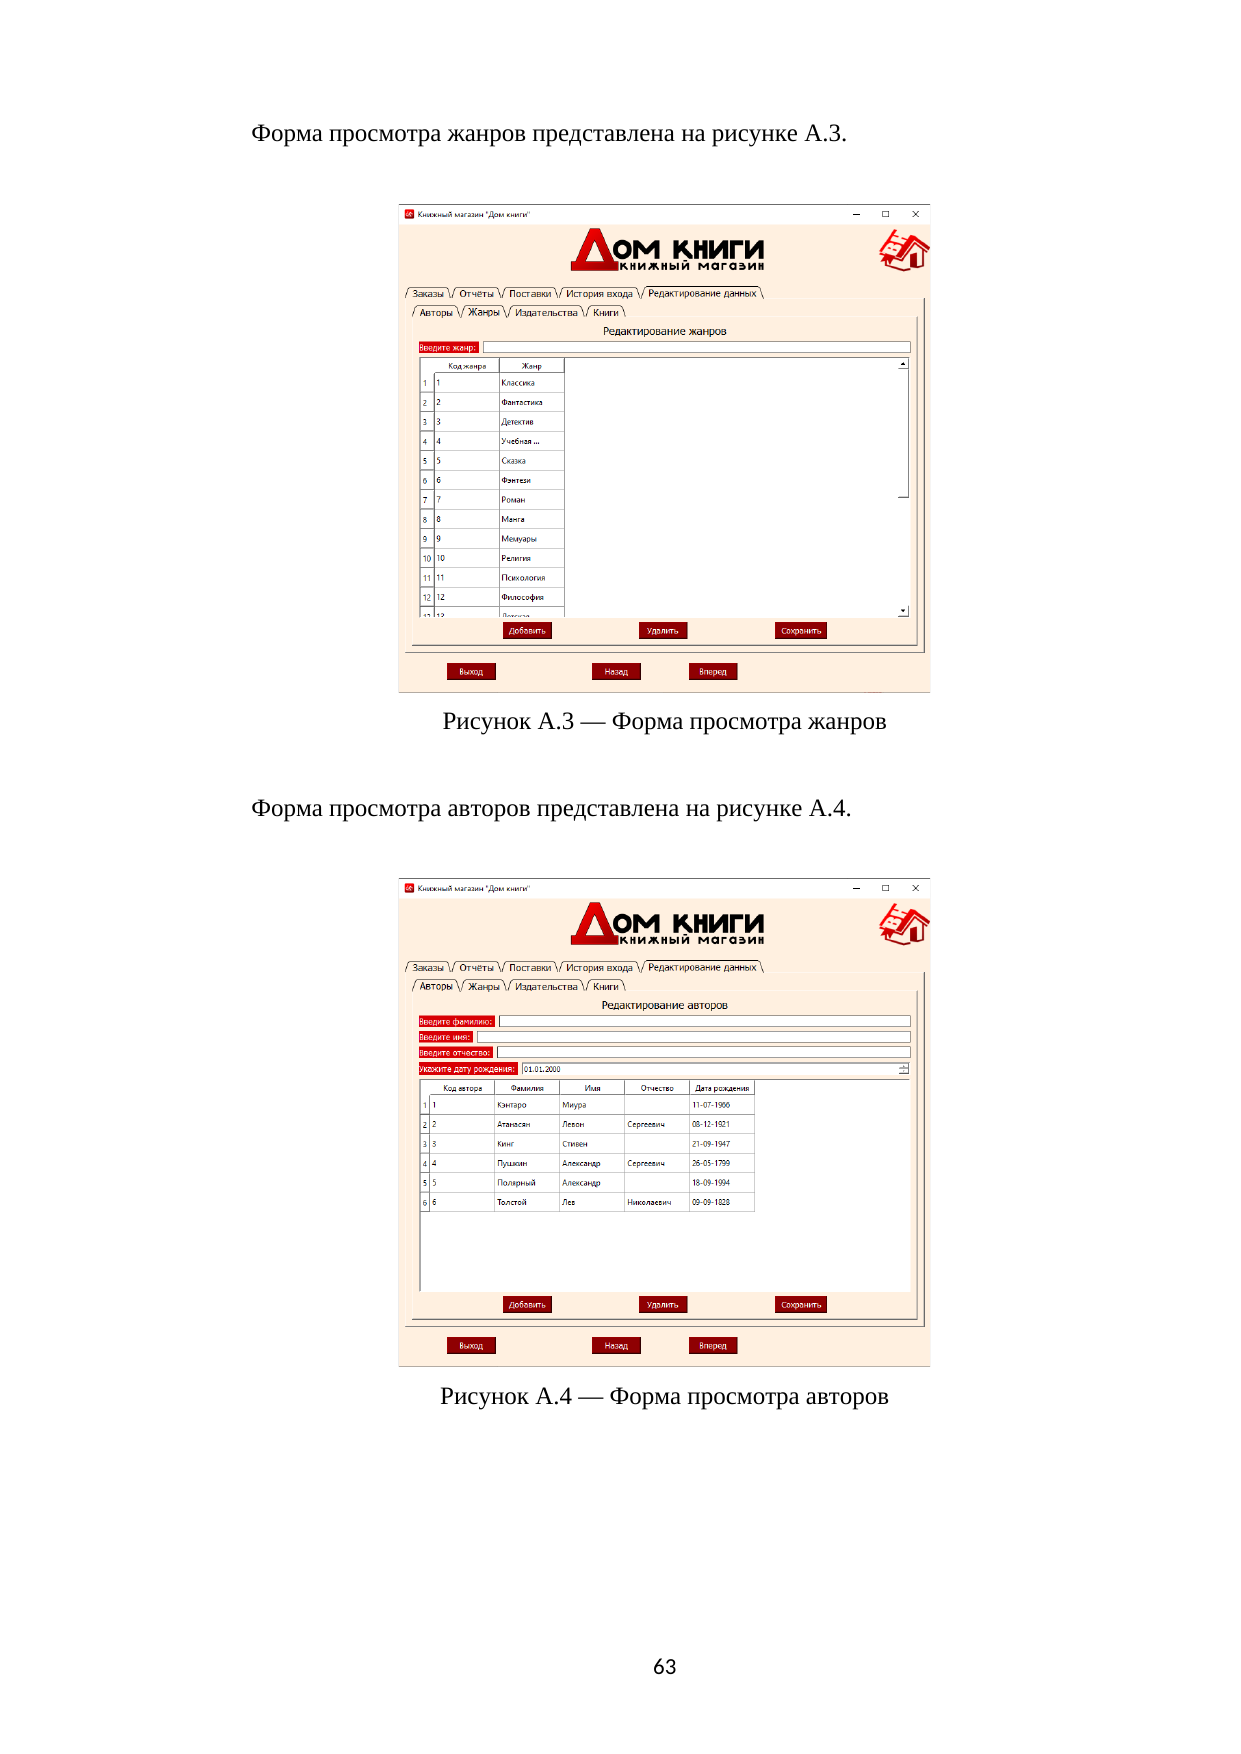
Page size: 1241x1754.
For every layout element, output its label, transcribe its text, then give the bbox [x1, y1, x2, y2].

text Форма просмотра авторов представлена на рисунке А.4. [177, 793, 1152, 821]
picture [398, 878, 931, 1367]
text Рисунок А.4 — Форма просмотра авторов [177, 1381, 1152, 1410]
text Рисунок А.3 — Форма просмотра жанров [177, 706, 1152, 735]
text Форма просмотра жанров представлена на рисунке А.3. [177, 118, 1152, 147]
picture [398, 204, 931, 693]
